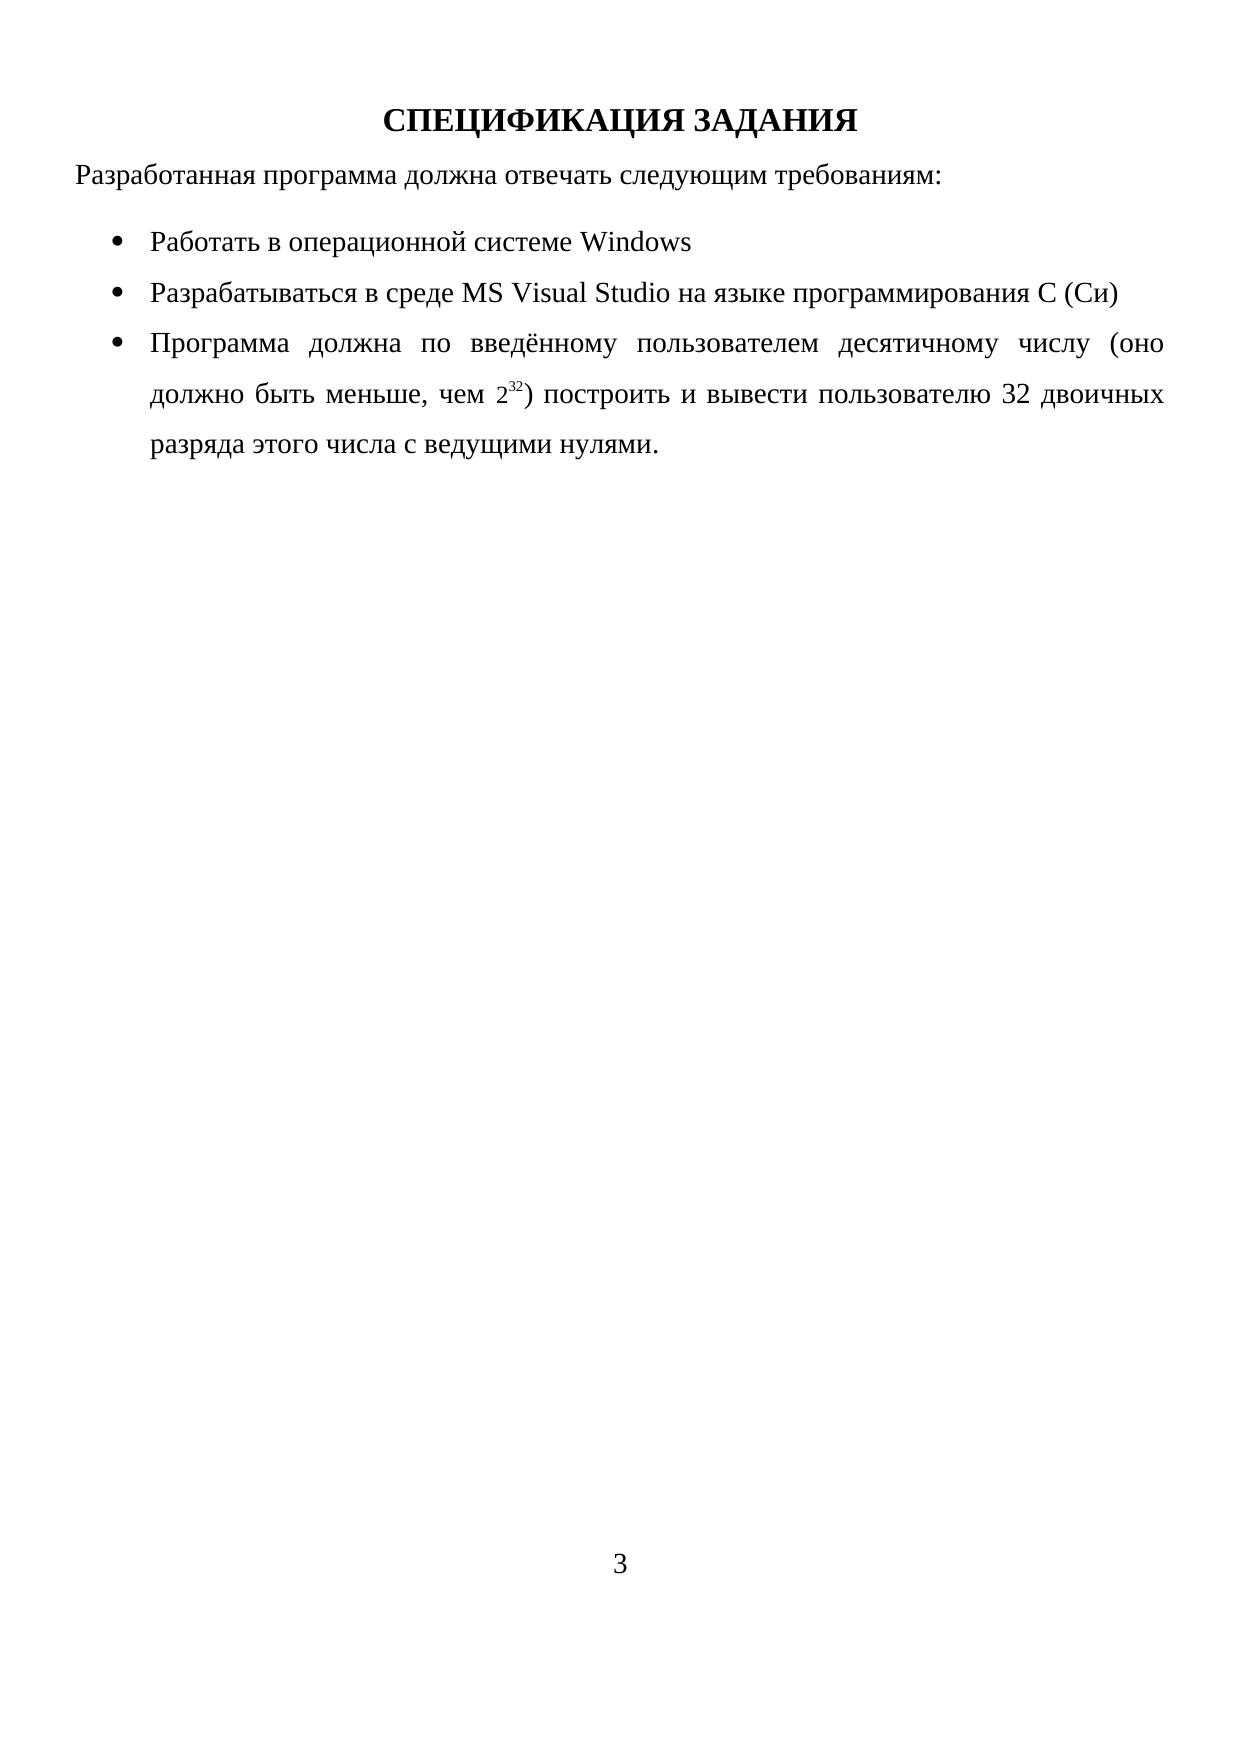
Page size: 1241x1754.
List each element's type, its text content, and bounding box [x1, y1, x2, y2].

list Программа должна по введённому пользователем десятичному числу (оно должно быть меньше, чем ) построить и вывести пользователю 32 двоичных разряда этого числа с ведущими нулями. [112, 325, 1165, 459]
text Разработанная программа должна отвечать следующим требованиям: [75, 157, 1165, 191]
subtitle Спецификация задания [75, 100, 1165, 138]
list Работать в операционной системе Windows [112, 224, 1165, 258]
list Разрабатываться в среде MS Visual Studio на языке программирования C (Си) [112, 275, 1165, 308]
